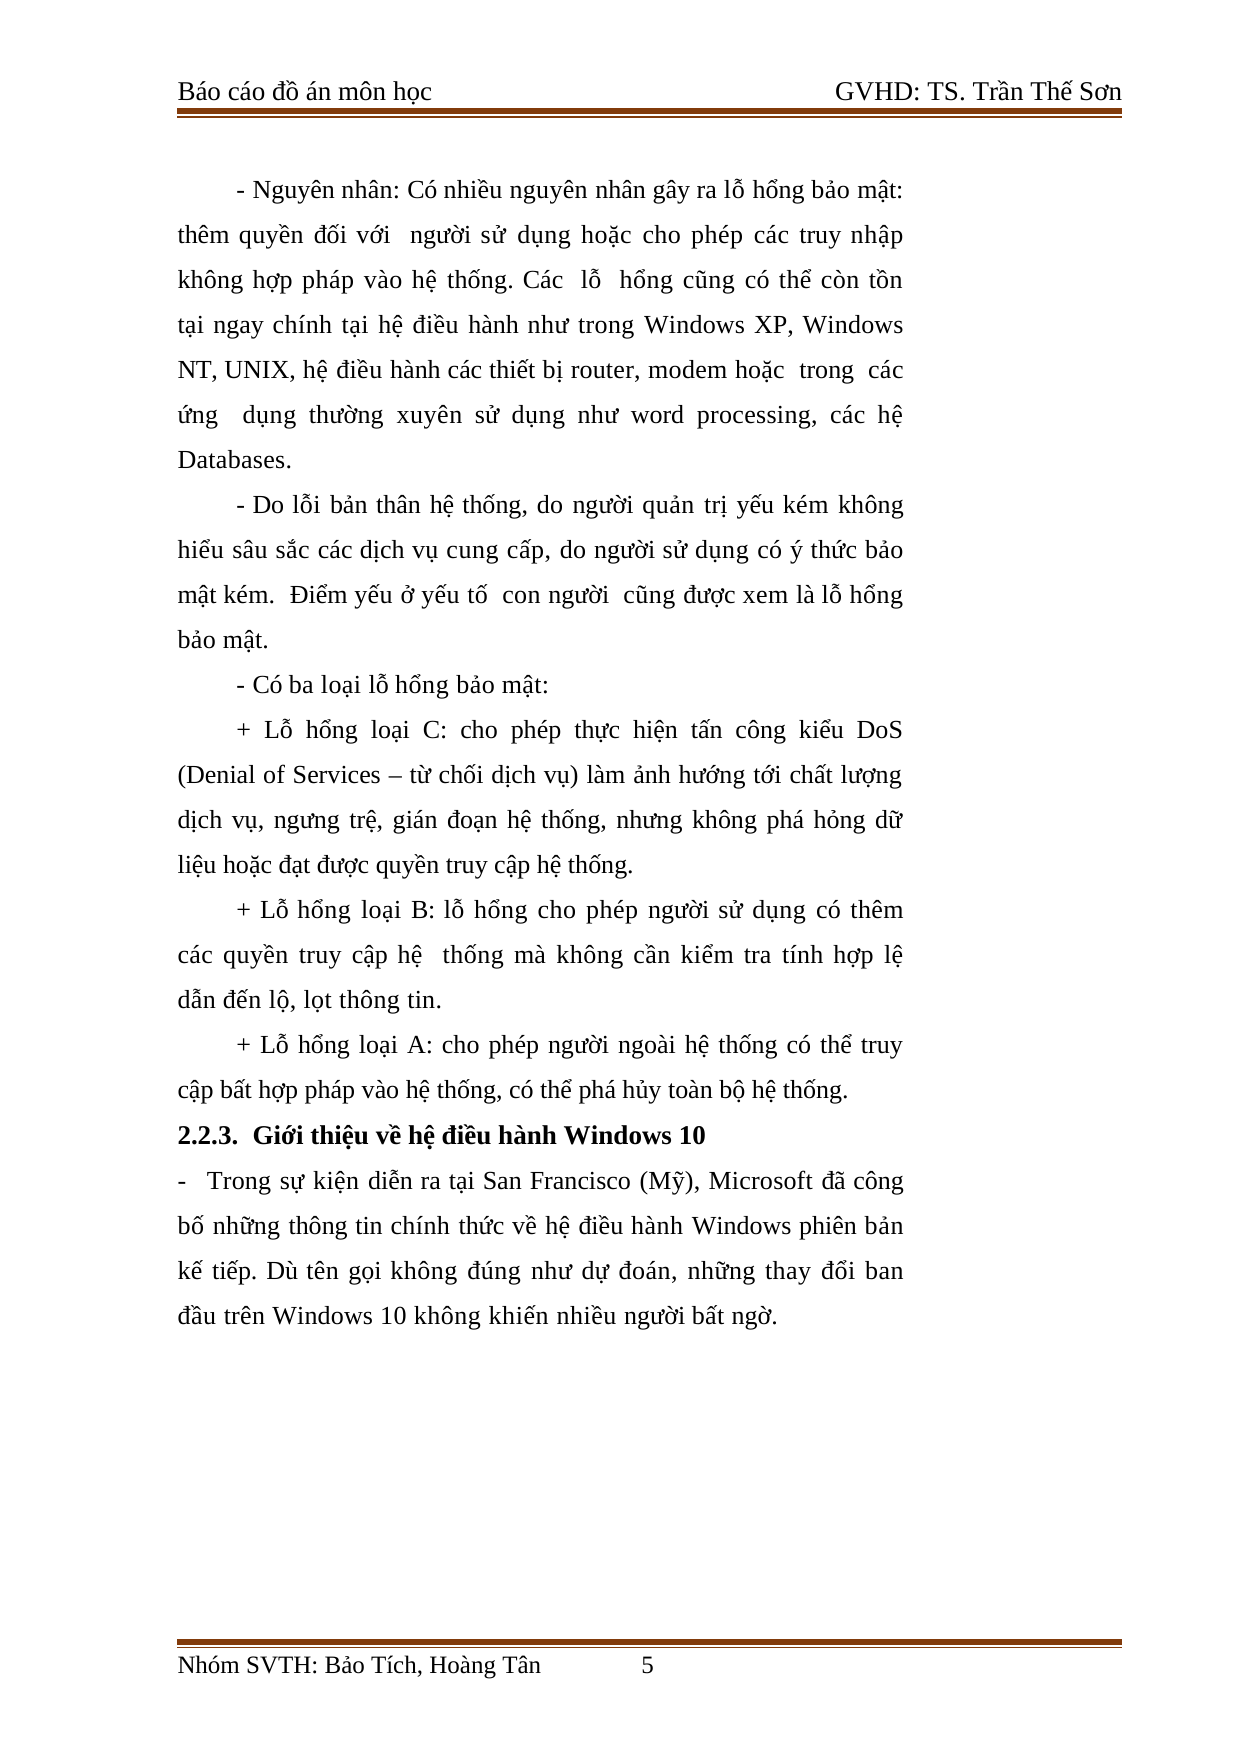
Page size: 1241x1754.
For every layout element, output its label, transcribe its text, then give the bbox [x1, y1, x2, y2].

text + Lỗ hổng loại B: lỗ hổng cho phép người sử dụng có thêm các quyền truy cập hệ thống mà không cần kiểm tra tính hợp lệ dẫn đến lộ, lọt thông tin. [177, 894, 904, 1014]
list Trong sự kiện diễn ra tại San Francisco (Mỹ), Microsoft đã công bố những thông tin chính thức về hệ điều hành Windows phiên bản kế tiếp. Dù tên gọi không đúng như dự đoán, những thay đổi ban đầu trên Windows 10 không khiến nhiều người bất ngờ. [177, 1165, 904, 1330]
list Do lỗi bản thân hệ thống, do người quản trị yếu kém không hiểu sâu sắc các dịch vụ cung cấp, do người sử dụng có ý thức bảo mật kém. Điểm yếu ở yếu tố con người cũng được xem là lỗ hổng bảo mật. [177, 489, 904, 654]
list Giới thiệu về hệ điều hành Windows 10 [177, 1119, 904, 1150]
list Nguyên nhân: Có nhiều nguyên nhân gây ra lỗ hổng bảo mật: thêm quyền đối với người sử dụng hoặc cho phép các truy nhập không hợp pháp vào hệ thống. Các lỗ hổng cũng có thể còn tồn tại ngay chính tại hệ điều hành như trong Windows XP, Windows NT, UNIX, hệ điều hành các thiết bị router, modem hoặc trong các ứng dụng thường xuyên sử dụng như word processing, các hệ Databases. [177, 174, 904, 474]
text + Lỗ hổng loại A: cho phép người ngoài hệ thống có thể truy cập bất hợp pháp vào hệ thống, có thể phá hủy toàn bộ hệ thống. [177, 1029, 904, 1104]
list Có ba loại lỗ hổng bảo mật: [177, 669, 904, 699]
text + Lỗ hổng loại C: cho phép thực hiện tấn công kiểu DoS (Denial of Services – từ chối dịch vụ) làm ảnh hướng tới chất lượng dịch vụ, ngưng trệ, gián đoạn hệ thống, nhưng không phá hỏng dữ liệu hoặc đạt được quyền truy cập hệ thống. [177, 714, 904, 879]
